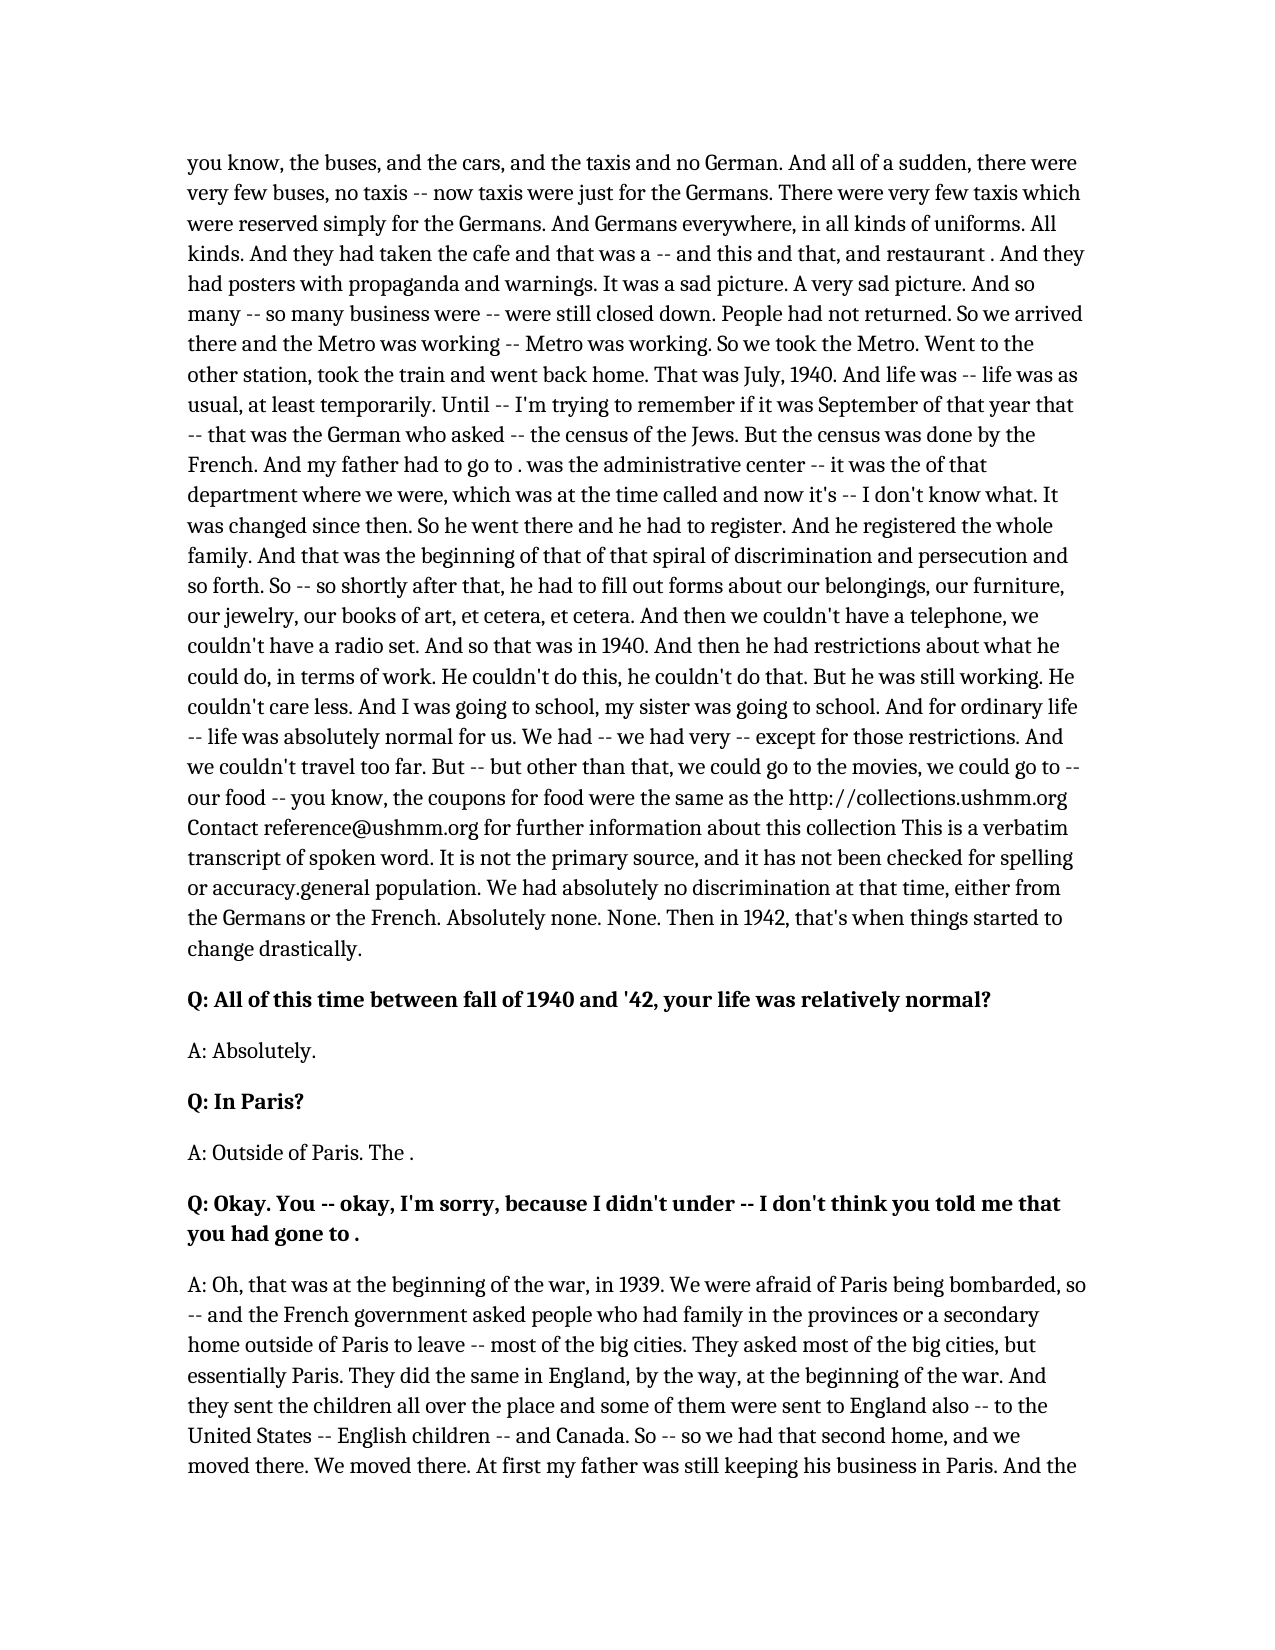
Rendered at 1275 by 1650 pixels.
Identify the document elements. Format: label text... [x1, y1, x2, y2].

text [187, 150, 1087, 962]
text Q: Okay. You -- okay, I'm sorry, because I didn't under -- I don't think you told me that you had gone to . [187, 1191, 1087, 1247]
text Q: In Paris? [187, 1088, 1087, 1115]
text A: Absolutely. [187, 1037, 1087, 1064]
text A: Outside of Paris. The . [187, 1139, 1087, 1166]
text Q: All of this time between fall of 1940 and '42, your life was relatively normal? [187, 986, 1087, 1013]
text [187, 1272, 1087, 1479]
